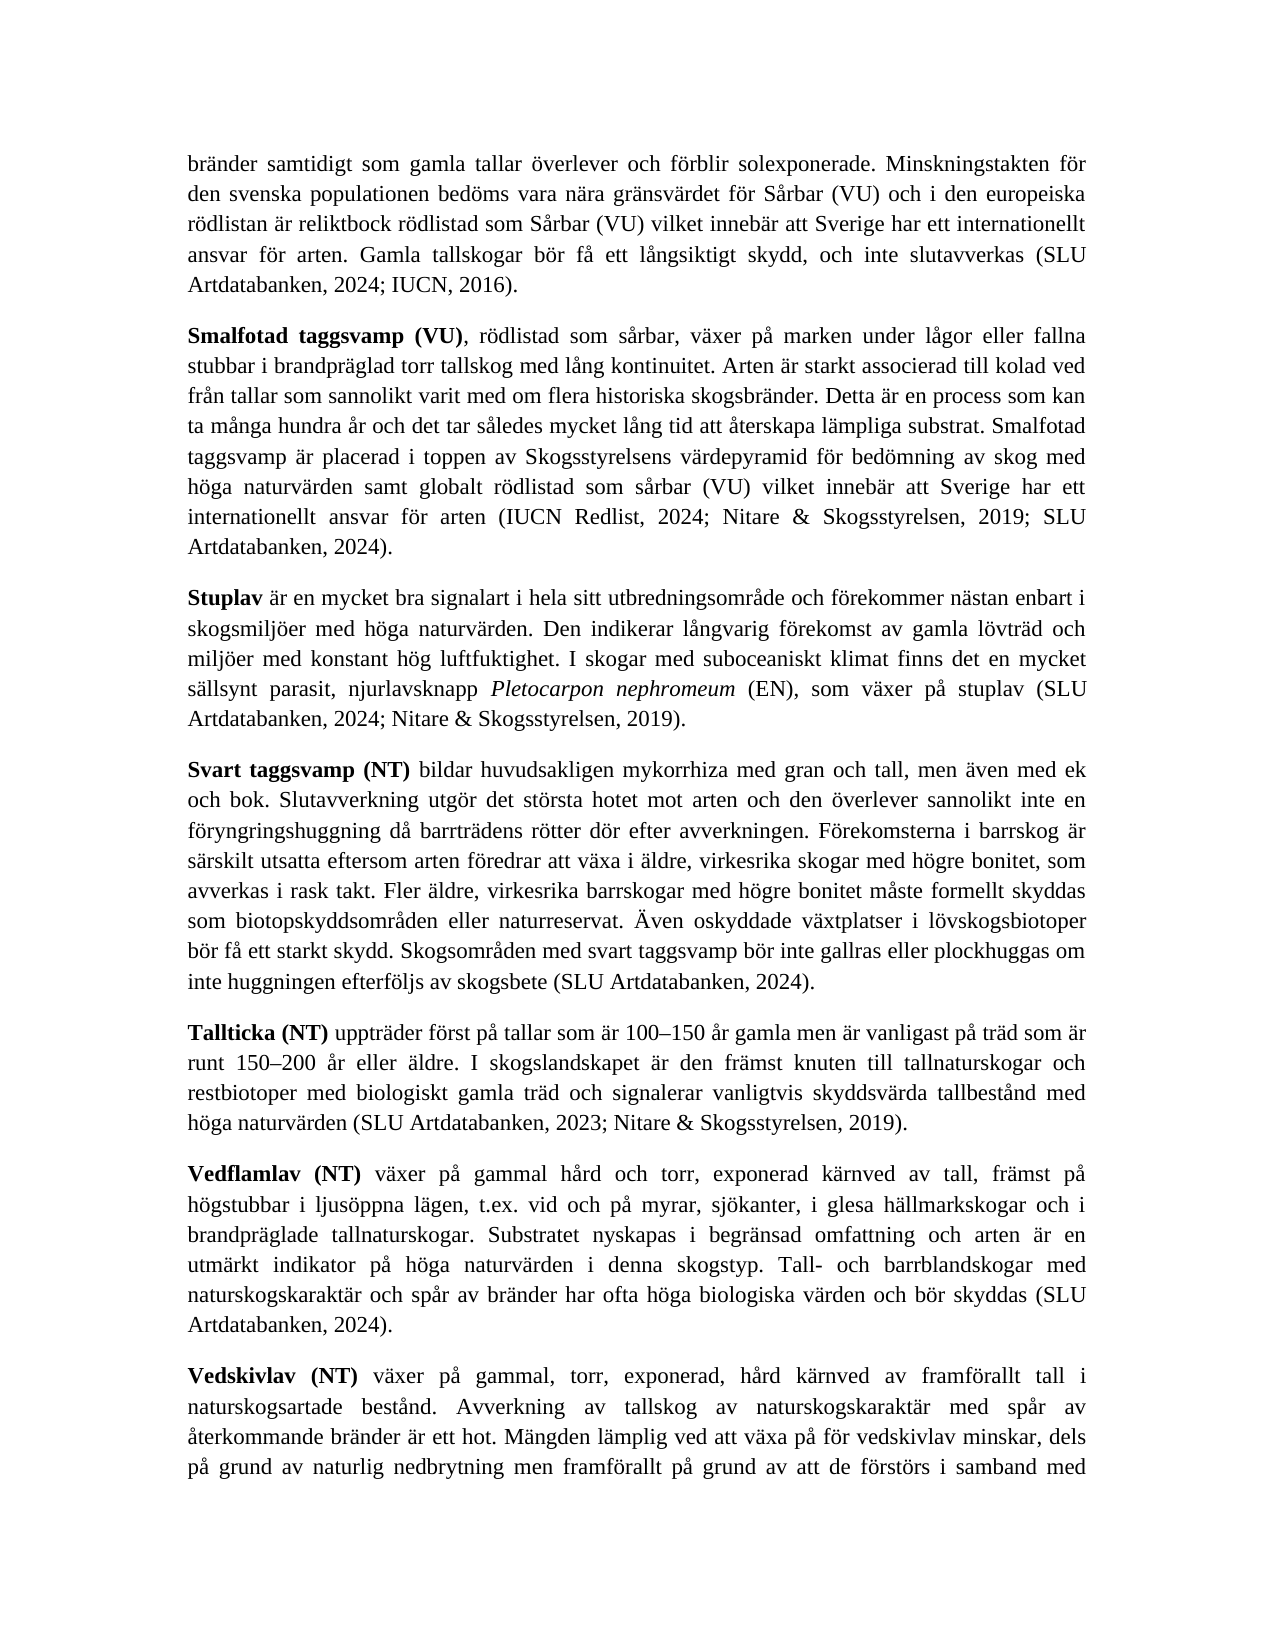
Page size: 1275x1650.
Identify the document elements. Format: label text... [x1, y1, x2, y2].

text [187, 150, 1087, 297]
text Vedflamlav (NT) växer på gammal hård och torr, exponerad kärnved av tall, främst på högstubbar i ljusöppna lägen, t.ex. vid och på myrar, sjökanter, i glesa hällmarkskogar och i brandpräglade tallnaturskogar. Substratet nyskapas i begränsad omfattning och arten är en utmärkt indikator på höga naturvärden i denna skogstyp. Tall- och barrblandskogar med naturskogskaraktär och spår av bränder har ofta höga biologiska värden och bör skyddas (SLU Artdatabanken, 2024). [187, 1160, 1087, 1338]
text Tallticka (NT) uppträder först på tallar som är 100–150 år gamla men är vanligast på träd som är runt 150–200 år eller äldre. I skogslandskapet är den främst knuten till tallnaturskogar och restbiotoper med biologiskt gamla träd och signalerar vanligtvis skyddsvärda tallbestånd med höga naturvärden (SLU Artdatabanken, 2023; Nitare & Skogsstyrelsen, 2019). [187, 1019, 1087, 1136]
text Stuplav är en mycket bra signalart i hela sitt utbredningsområde och förekommer nästan enbart i skogsmiljöer med höga naturvärden. Den indikerar långvarig förekomst av gamla lövträd och miljöer med konstant hög luftfuktighet. I skogar med suboceaniskt klimat finns det en mycket sällsynt parasit, njurlavsknapp Pletocarpon nephromeum (EN), som växer på stuplav (SLU Artdatabanken, 2024; Nitare & Skogsstyrelsen, 2019). [187, 584, 1087, 732]
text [187, 1362, 1087, 1479]
text Smalfotad taggsvamp (VU), rödlistad som sårbar, växer på marken under lågor eller fallna stubbar i brandpräglad torr tallskog med lång kontinuitet. Arten är starkt associerad till kolad ved från tallar som sannolikt varit med om flera historiska skogsbränder. Detta är en process som kan ta många hundra år och det tar således mycket lång tid att återskapa lämpliga substrat. Smalfotad taggsvamp är placerad i toppen av Skogsstyrelsens värdepyramid för bedömning av skog med höga naturvärden samt globalt rödlistad som sårbar (VU) vilket innebär att Sverige har ett internationellt ansvar för arten (IUCN Redlist, 2024; Nitare & Skogsstyrelsen, 2019; SLU Artdatabanken, 2024). [187, 322, 1087, 560]
text Svart taggsvamp (NT) bildar huvudsakligen mykorrhiza med gran och tall, men även med ek och bok. Slutavverkning utgör det största hotet mot arten och den överlever sannolikt inte en föryngringshuggning då barrträdens rötter dör efter avverkningen. Förekomsterna i barrskog är särskilt utsatta eftersom arten föredrar att växa i äldre, virkesrika skogar med högre bonitet, som avverkas i rask takt. Fler äldre, virkesrika barrskogar med högre bonitet måste formellt skyddas som biotopskyddsområden eller naturreservat. Även oskyddade växtplatser i lövskogsbiotoper bör få ett starkt skydd. Skogsområden med svart taggsvamp bör inte gallras eller plockhuggas om inte huggningen efterföljs av skogsbete (SLU Artdatabanken, 2024). [187, 756, 1087, 994]
